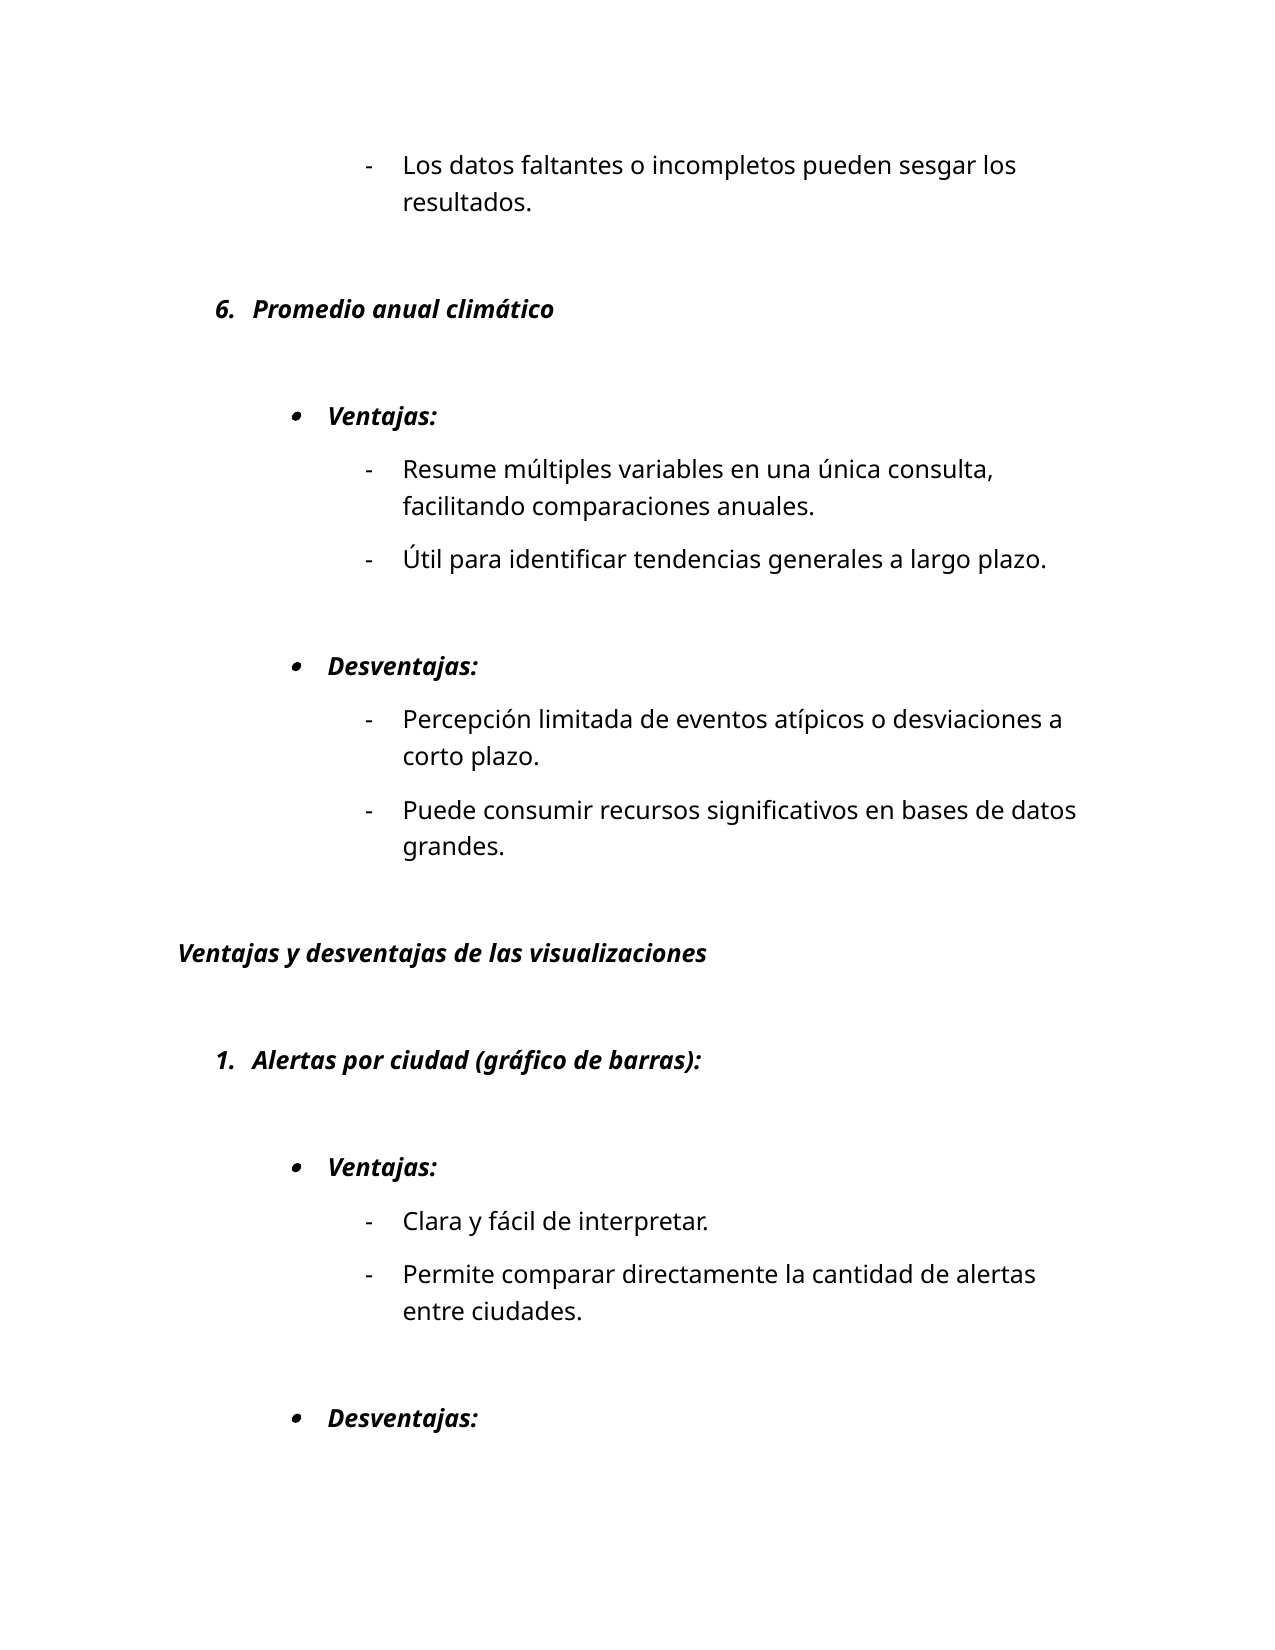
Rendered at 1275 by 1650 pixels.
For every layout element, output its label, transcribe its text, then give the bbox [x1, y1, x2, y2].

list Resume múltiples variables en una única consulta, facilitando comparaciones anuales. [365, 452, 1098, 522]
list Permite comparar directamente la cantidad de alertas entre ciudades. [365, 1257, 1098, 1327]
list Ventajas: [290, 1150, 1098, 1184]
text Ventajas y desventajas de las visualizaciones [177, 936, 1098, 970]
list Útil para identificar tendencias generales a largo plazo. [365, 542, 1098, 576]
list Ventajas: [290, 398, 1098, 432]
list Clara y fácil de interpretar. [365, 1203, 1098, 1237]
list Alertas por ciudad (gráfico de barras): [215, 1043, 1098, 1077]
list Promedio anual climático [215, 291, 1098, 325]
list Los datos faltantes o incompletos pueden sesgar los resultados. [365, 148, 1098, 218]
list Desventajas: [290, 649, 1098, 683]
list Percepción limitada de eventos atípicos o desviaciones a corto plazo. [365, 702, 1098, 773]
list Puede consumir recursos significativos en bases de datos grandes. [365, 792, 1098, 863]
list Desventajas: [290, 1400, 1098, 1434]
